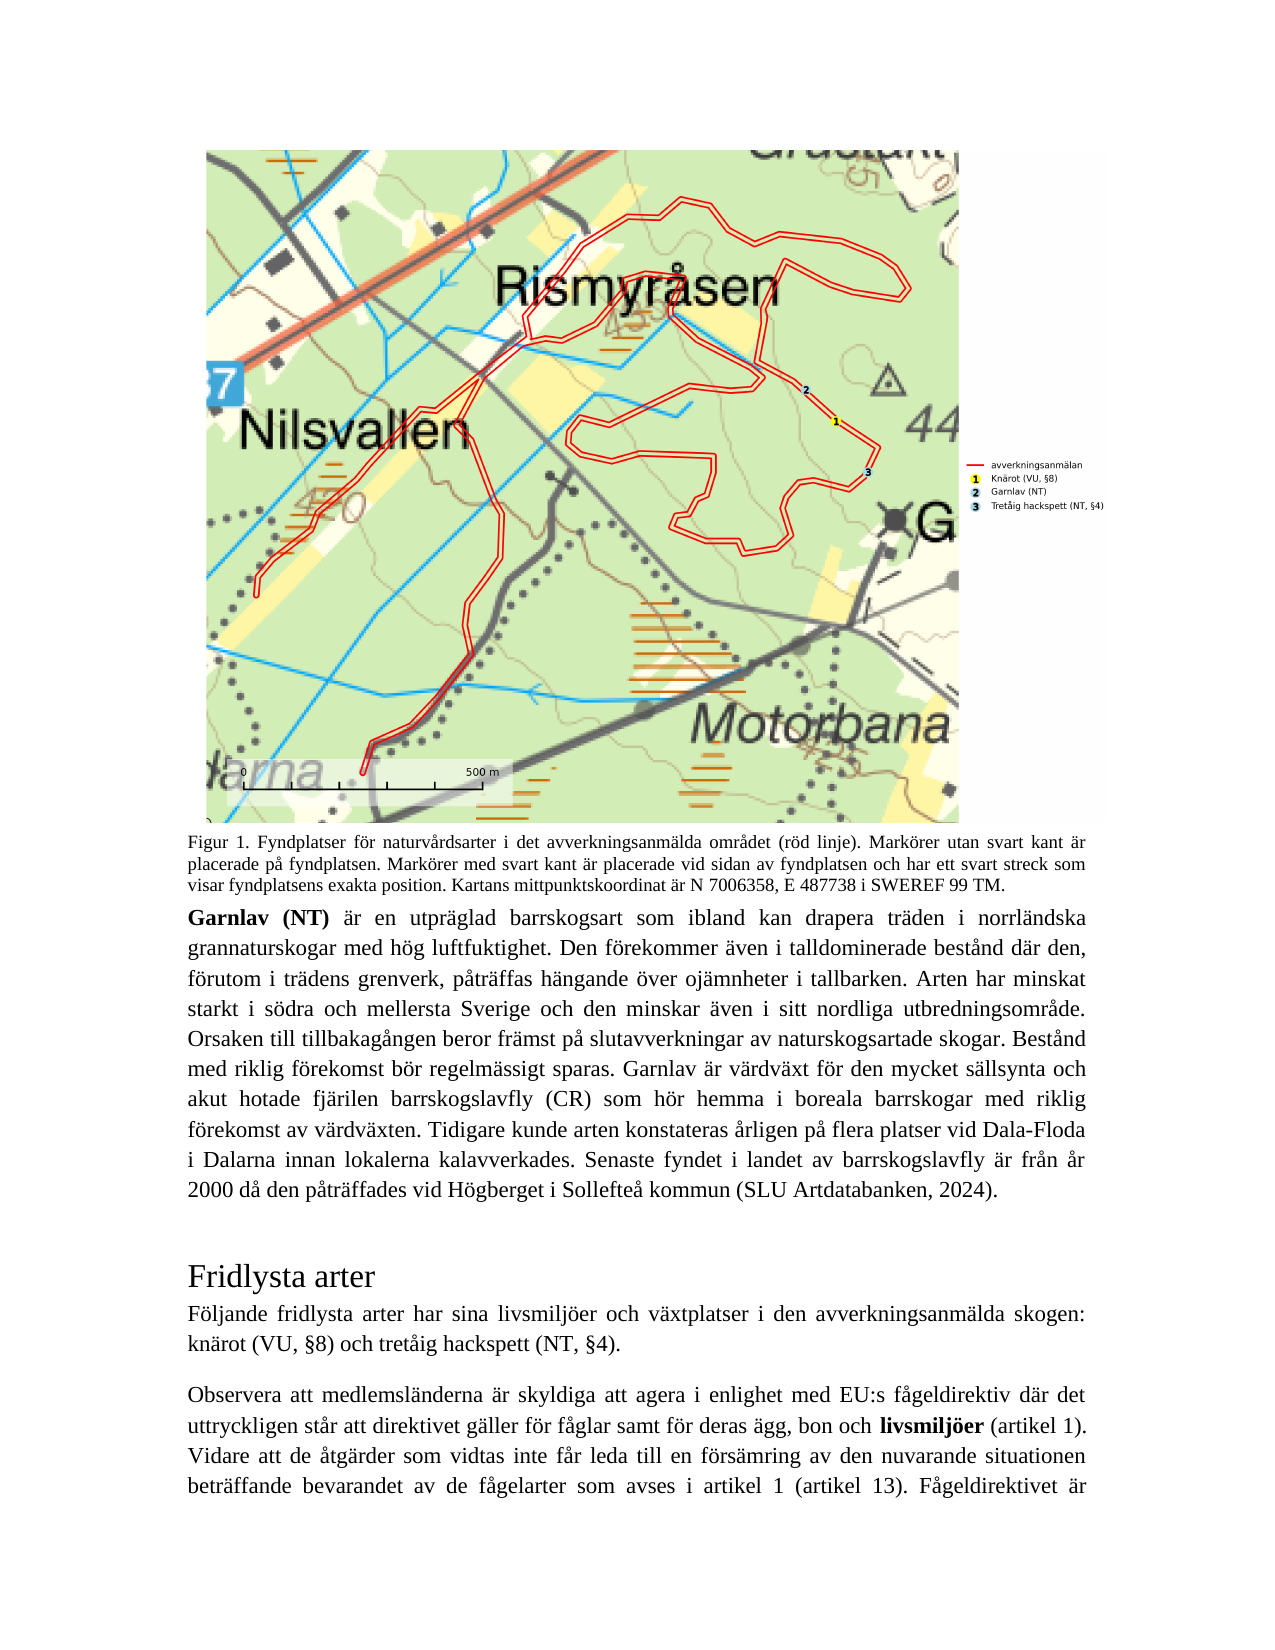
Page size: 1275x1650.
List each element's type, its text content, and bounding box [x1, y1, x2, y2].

text Följande fridlysta arter har sina livsmiljöer och växtplatser i den avverkningsanmälda skogen: knärot (VU, §8) och tretåig hackspett (NT, §4). [187, 1300, 1087, 1357]
text Figur 1. Fyndplatser för naturvårdsarter i det avverkningsanmälda området (röd linje). Markörer utan svart kant är placerade på fyndplatsen. Markörer med svart kant är placerade vid sidan av fyndplatsen och har ett svart streck som visar fyndplatsens exakta position. Kartans mittpunktskoordinat är N 7006358, E 487738 i SWEREF 99 TM. [187, 831, 1087, 896]
picture [206, 150, 1107, 823]
text Garnlav (NT) är en utpräglad barrskogsart som ibland kan drapera träden i norrländska grannaturskogar med hög luftfuktighet. Den förekommer även i talldominerade bestånd där den, förutom i trädens grenverk, påträffas hängande över ojämnheter i tallbarken. Arten har minskat starkt i södra och mellersta Sverige och den minskar även i sitt nordliga utbredningsområde. Orsaken till tillbakagången beror främst på slutavverkningar av naturskogsartade skogar. Bestånd med riklig förekomst bör regelmässigt sparas. Garnlav är värdväxt för den mycket sällsynta och akut hotade fjärilen barrskogslavfly (CR) som hör hemma i boreala barrskogar med riklig förekomst av värdväxten. Tidigare kunde arten konstateras årligen på flera platser vid Dala-Floda i Dalarna innan lokalerna kalavverkades. Senaste fyndet i landet av barrskogslavfly är från år 2000 då den påträffades vid Högberget i Sollefteå kommun (SLU Artdatabanken, 2024). [187, 904, 1087, 1202]
subtitle Fridlysta arter [187, 1256, 1087, 1294]
